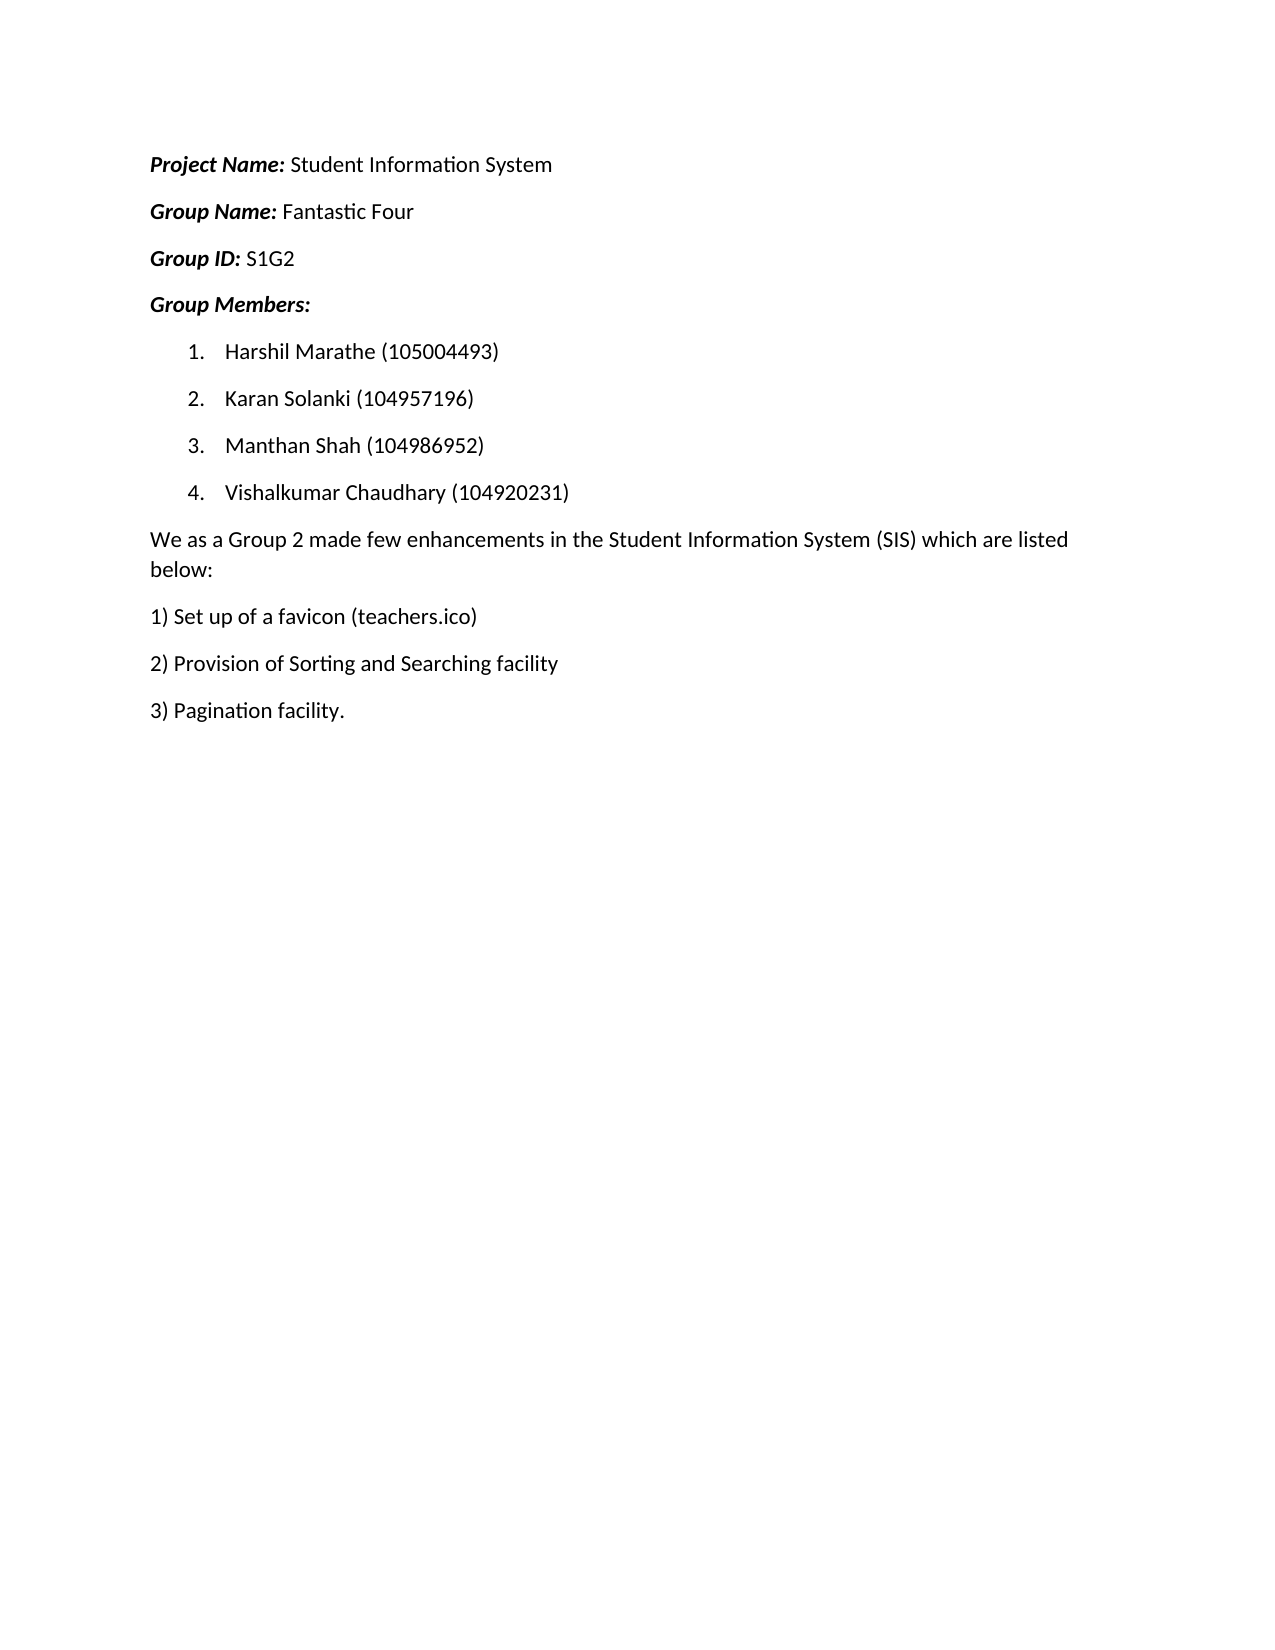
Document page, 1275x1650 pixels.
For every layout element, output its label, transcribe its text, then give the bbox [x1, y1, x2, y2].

text Group ID: S1G2 [150, 244, 1125, 272]
text Group Name: Fantastic Four [150, 197, 1125, 225]
text 3) Pagination facility. [150, 696, 1125, 724]
text 2) Provision of Sorting and Searching facility [150, 649, 1125, 677]
text 1) Set up of a favicon (teachers.ico) [150, 602, 1125, 630]
list Manthan Shah (104986952) [187, 431, 1125, 459]
text Group Members: [150, 291, 1125, 319]
list Karan Solanki (104957196) [187, 384, 1125, 412]
text Project Name: Student Information System [150, 150, 1125, 178]
list Harshil Marathe (105004493) [187, 337, 1125, 366]
list Vishalkumar Chaudhary (104920231) [187, 478, 1125, 506]
text We as a Group 2 made few enhancements in the Student Information System (SIS) which are listed below: [150, 525, 1125, 583]
